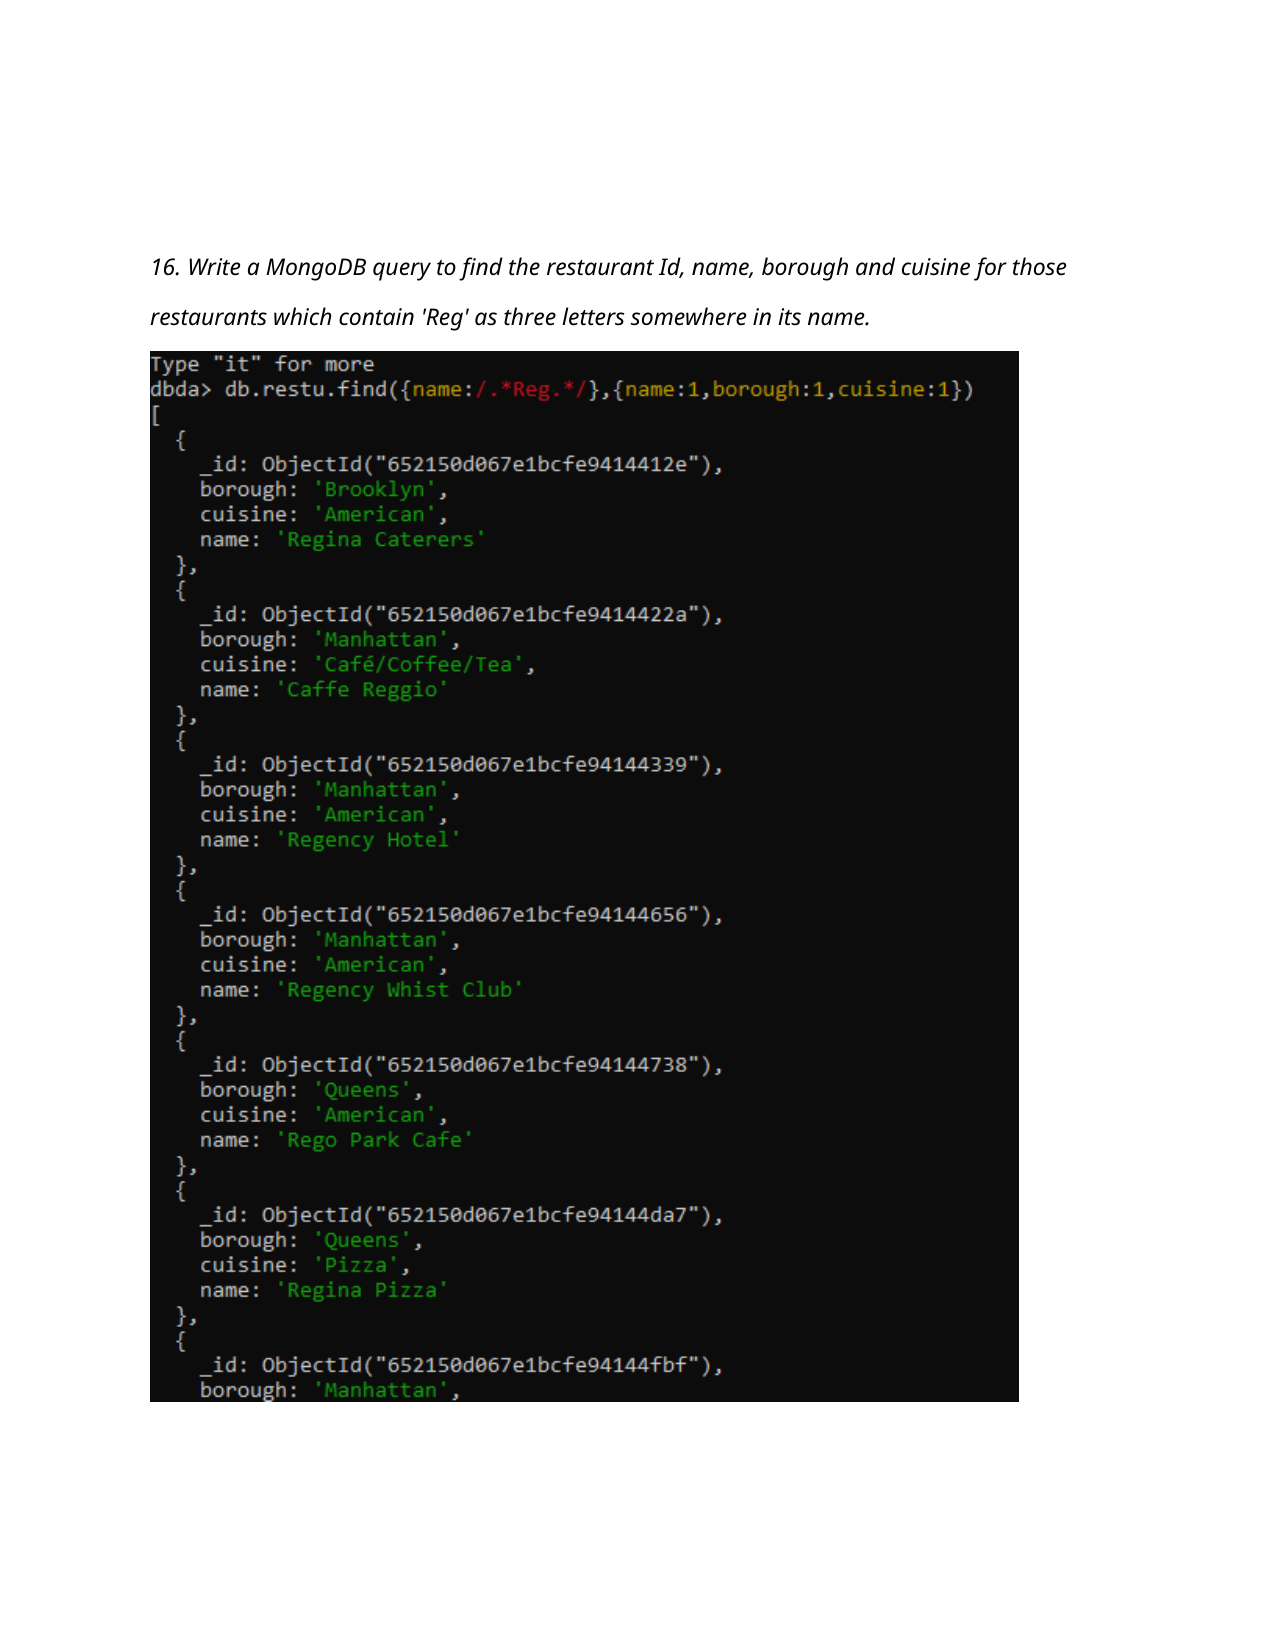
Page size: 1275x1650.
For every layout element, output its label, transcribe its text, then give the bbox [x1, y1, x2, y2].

text 16. Write a MongoDB query to find the restaurant Id, name, borough and cuisine for those [150, 251, 1125, 282]
text restaurants which contain 'Reg' as three letters somewhere in its name. [150, 301, 1125, 332]
picture [150, 351, 1019, 1402]
